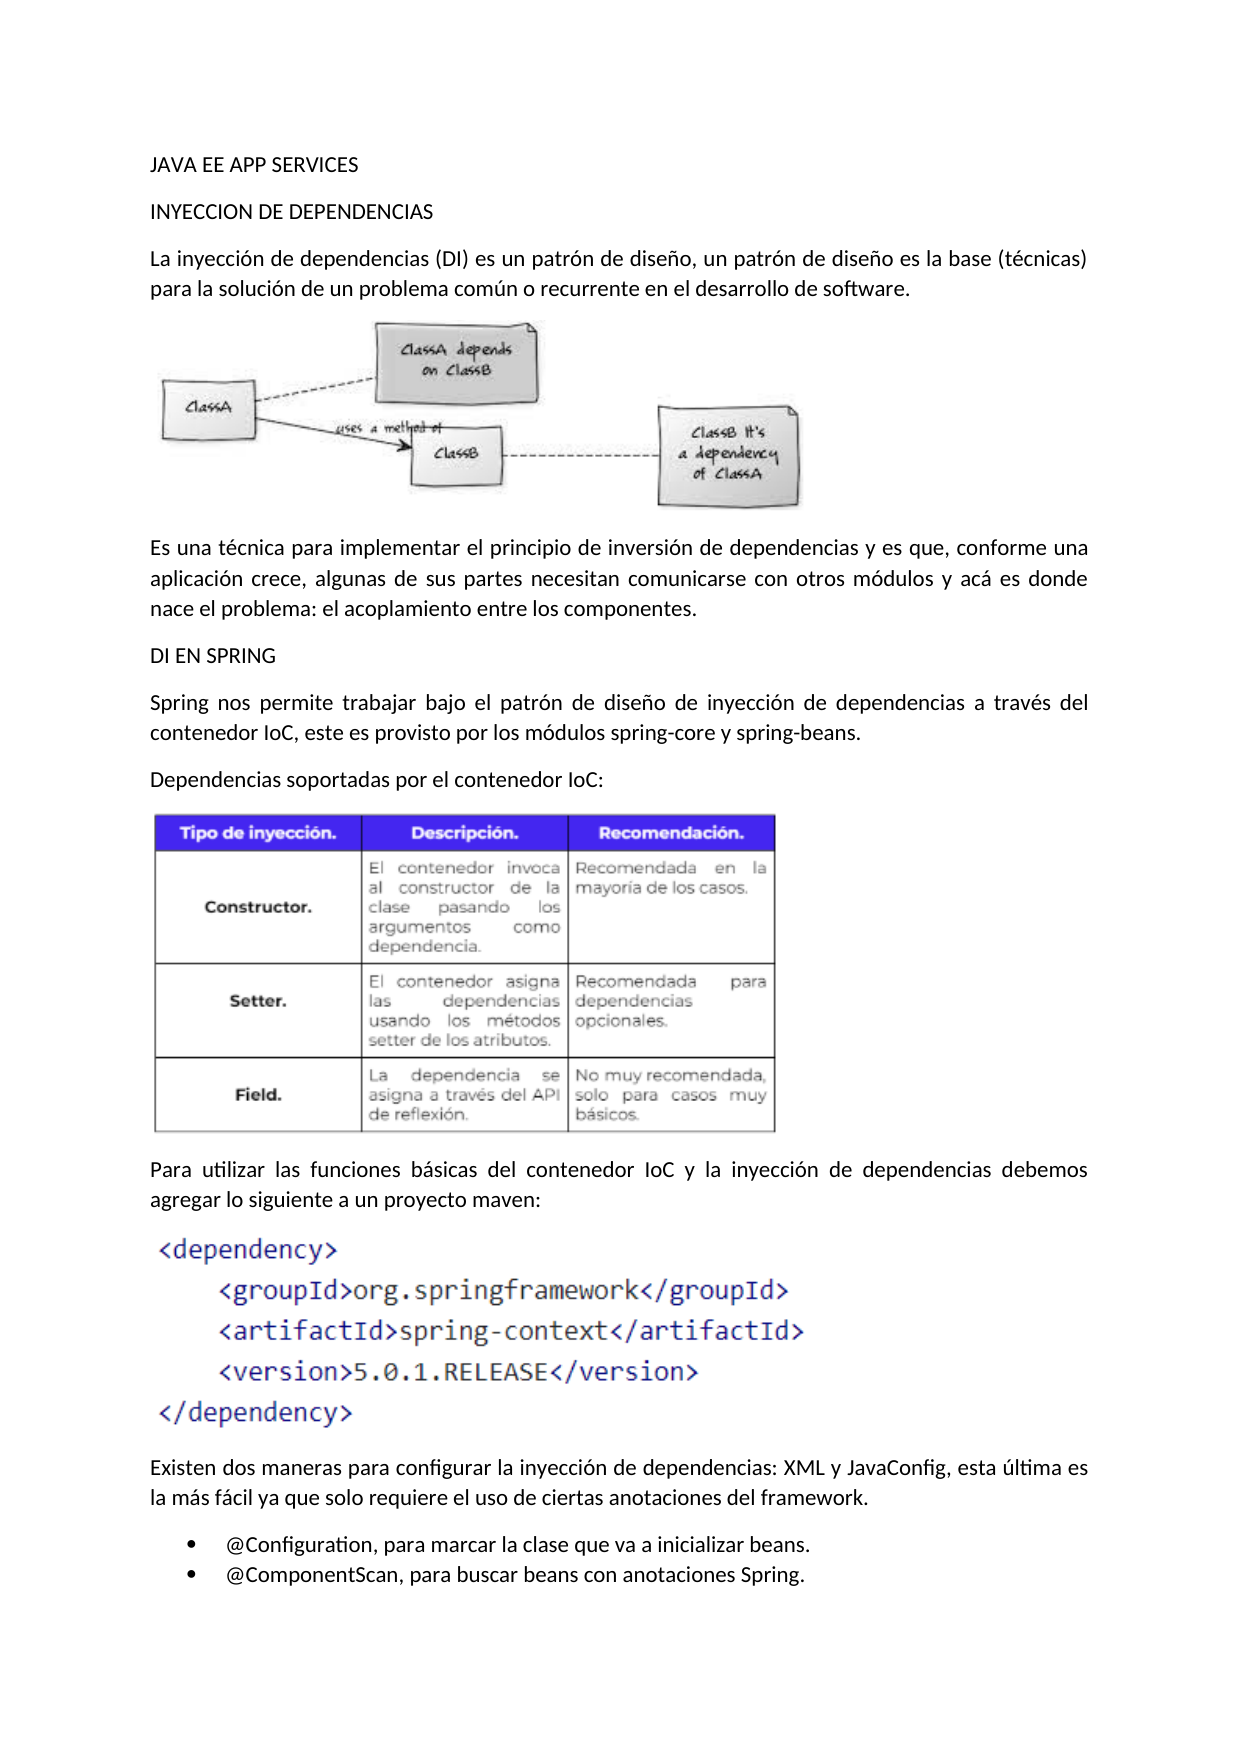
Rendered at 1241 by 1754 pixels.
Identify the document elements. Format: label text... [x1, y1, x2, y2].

text Para utilizar las funciones básicas del contenedor IoC y la inyección de dependencias debemos agregar lo siguiente a un proyecto maven: [150, 1155, 1090, 1214]
text DI EN SPRING [150, 641, 1090, 669]
picture [150, 1232, 808, 1434]
text JAVA EE APP SERVICES [150, 150, 1090, 178]
picture [150, 320, 816, 515]
list @ComponentScan, para buscar beans con anotaciones Spring. [187, 1560, 1090, 1588]
text Spring nos permite trabajar bajo el patrón de diseño de inyección de dependencias a través del contenedor IoC, este es provisto por los módulos spring-core y spring-beans. [150, 688, 1090, 746]
text La inyección de dependencias (DI) es un patrón de diseño, un patrón de diseño es la base (técnicas) para la solución de un problema común o recurrente en el desarrollo de software. [150, 244, 1090, 302]
text INYECCION DE DEPENDENCIAS [150, 197, 1090, 225]
text Dependencias soportadas por el contenedor IoC: [150, 765, 1090, 793]
list @Configuration, para marcar la clase que va a inicializar beans. [187, 1530, 1090, 1558]
text Existen dos maneras para configurar la inyección de dependencias: XML y JavaConfig, esta última es la más fácil ya que solo requiere el uso de ciertas anotaciones del framework. [150, 1453, 1090, 1511]
picture [150, 811, 782, 1137]
text Es una técnica para implementar el principio de inversión de dependencias y es que, conforme una aplicación crece, algunas de sus partes necesitan comunicarse con otros módulos y acá es donde nace el problema: el acoplamiento entre los componentes. [150, 533, 1090, 622]
